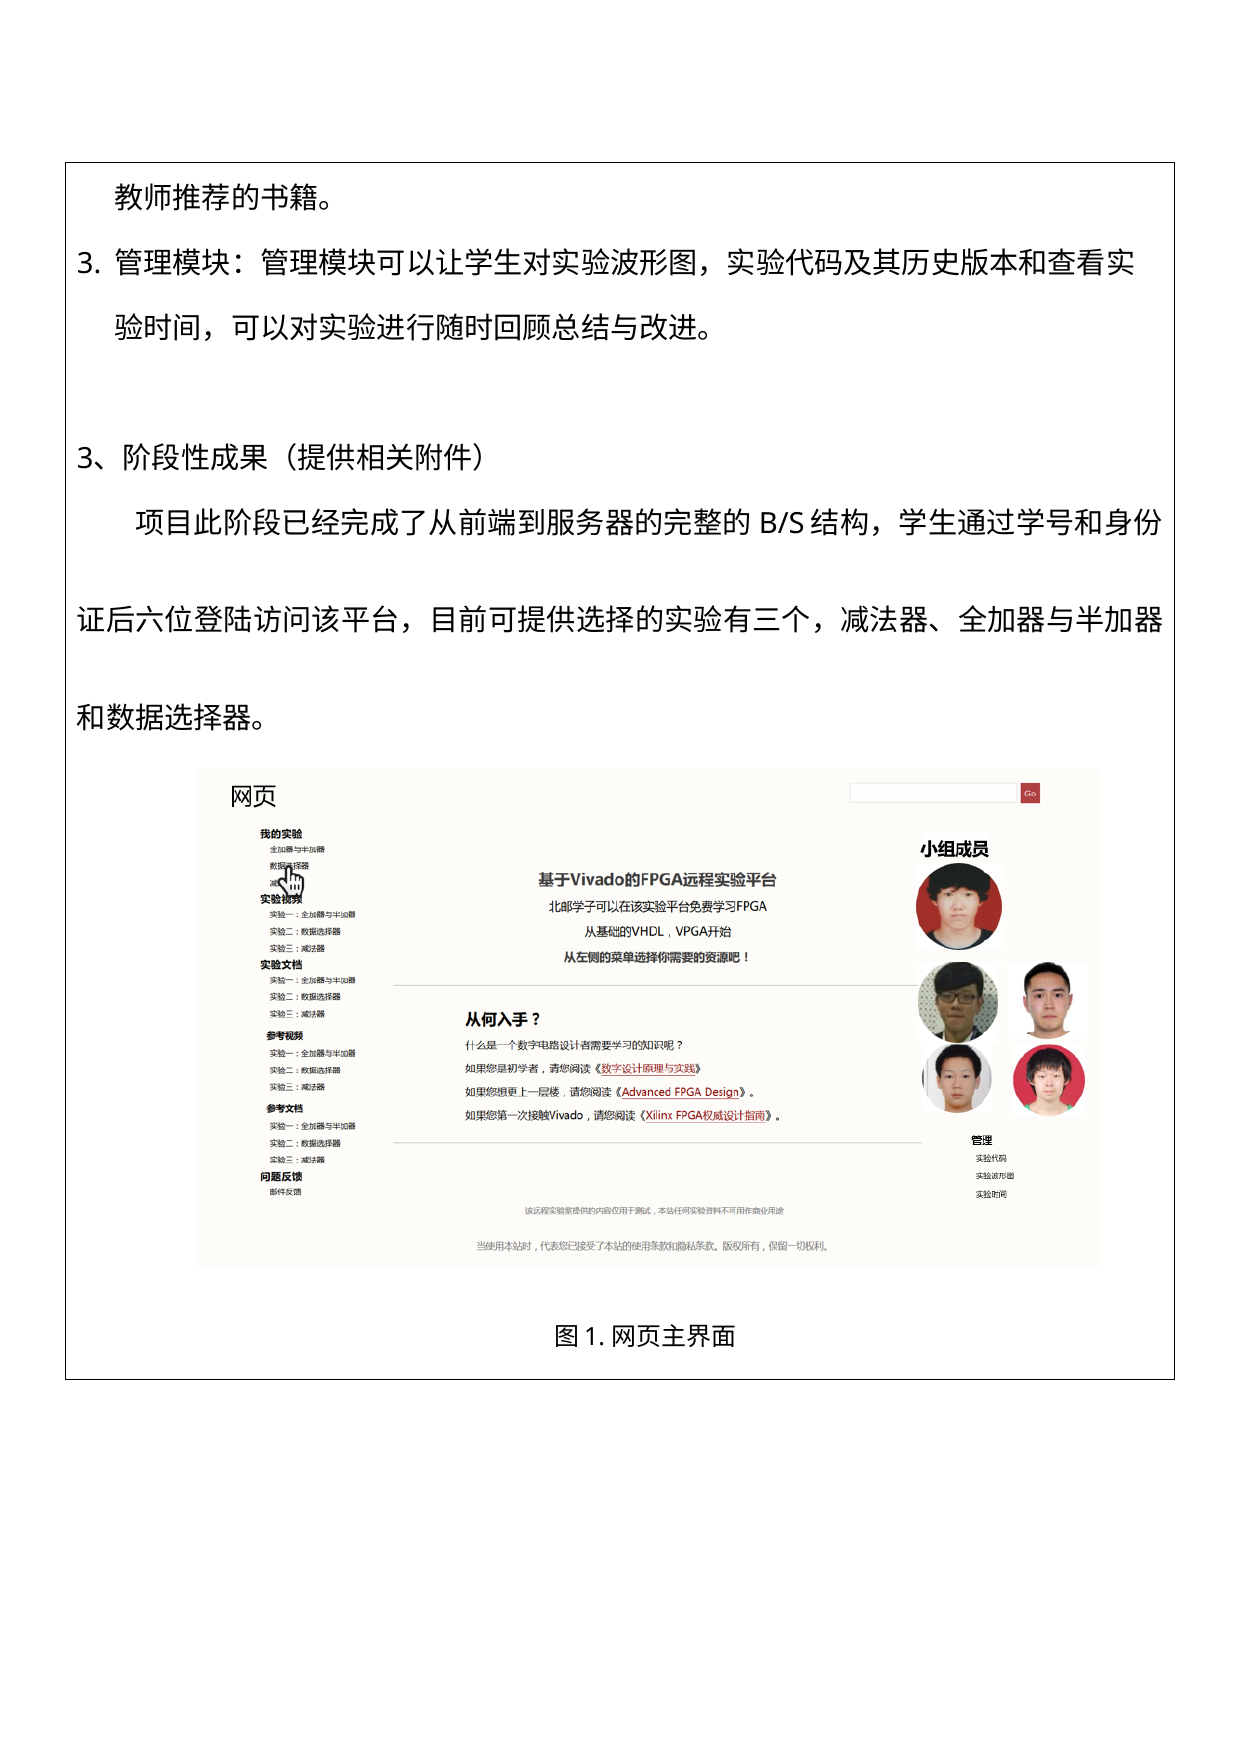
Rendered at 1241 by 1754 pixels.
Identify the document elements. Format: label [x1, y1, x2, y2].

table_cell [66, 163, 1174, 1379]
picture [197, 769, 1102, 1267]
